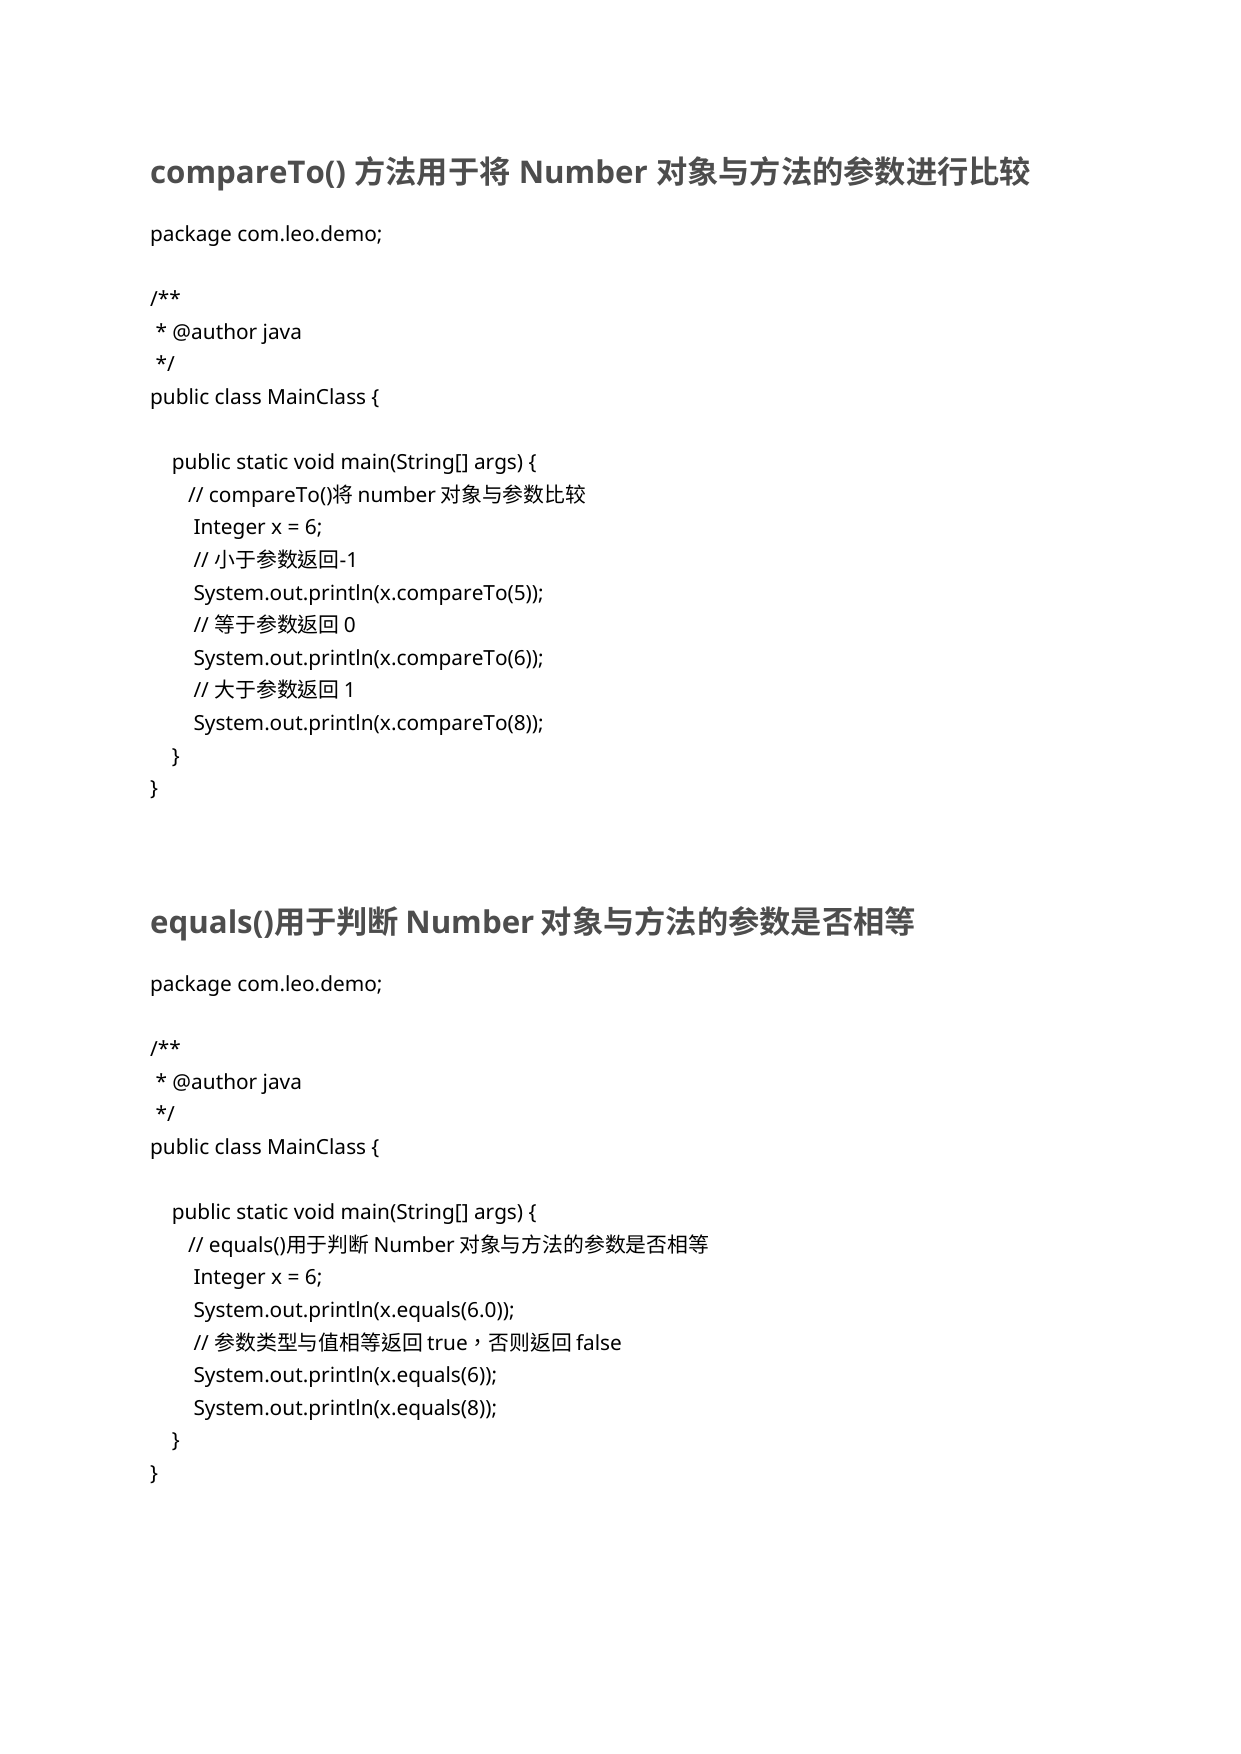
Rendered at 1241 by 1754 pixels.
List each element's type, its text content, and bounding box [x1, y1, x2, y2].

subtitle compareTo() 方法用于将 Number 对象与方法的参数进行比较 [150, 150, 1090, 193]
subtitle equals()用于判断Number对象与方法的参数是否相等 [150, 900, 1090, 943]
